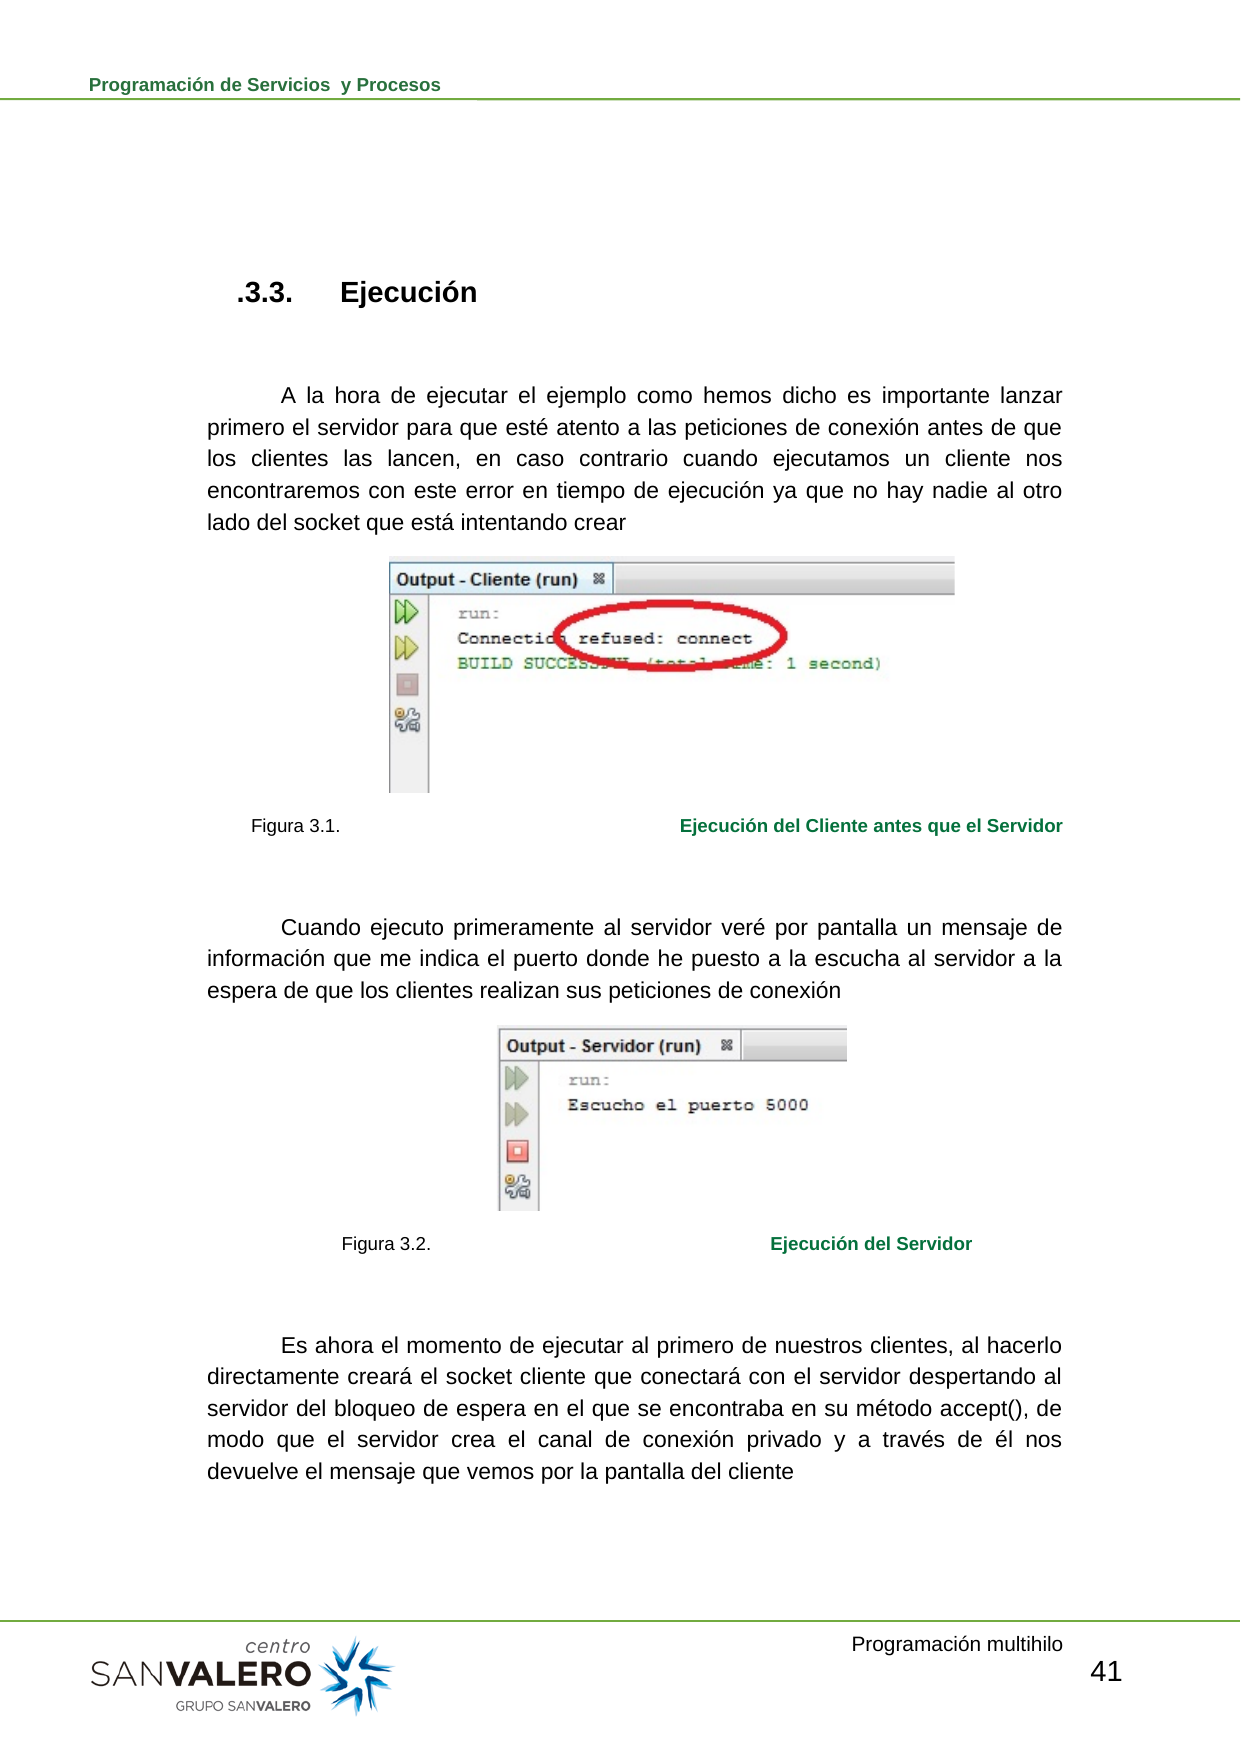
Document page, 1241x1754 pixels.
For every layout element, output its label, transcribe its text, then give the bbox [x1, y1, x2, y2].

text Cuando ejecuto primeramente al servidor veré por pantalla un mensaje de información que me indica el puerto donde he puesto a la escucha al servidor a la espera de que los clientes realizan sus peticiones de conexión [207, 913, 1063, 1003]
text Ejecución del Servidor [295, 1233, 1063, 1254]
text A la hora de ejecutar el ejemplo como hemos dicho es importante lanzar primero el servidor para que esté atento a las peticiones de conexión antes de que los clientes las lancen, en caso contrario cuando ejecutamos un cliente nos encontraremos con este error en tiempo de ejecución ya que no hay nadie al otro lado del socket que está intentando crear [207, 382, 1063, 535]
text Es ahora el momento de ejecutar al primero de nuestros clientes, al hacerlo directamente creará el socket cliente que conectará con el servidor despertando al servidor del bloqueo de espera en el que se encontraba en su método accept(), de modo que el servidor crea el canal de conexión privado y a través de él nos devuelve el mensaje que vemos por la pantalla del cliente [207, 1332, 1063, 1484]
picture [496, 1025, 847, 1211]
picture [88, 1632, 400, 1720]
text Ejecución [236, 275, 1063, 309]
picture [389, 556, 955, 793]
text Ejecución del Cliente antes que el Servidor [295, 814, 1063, 836]
